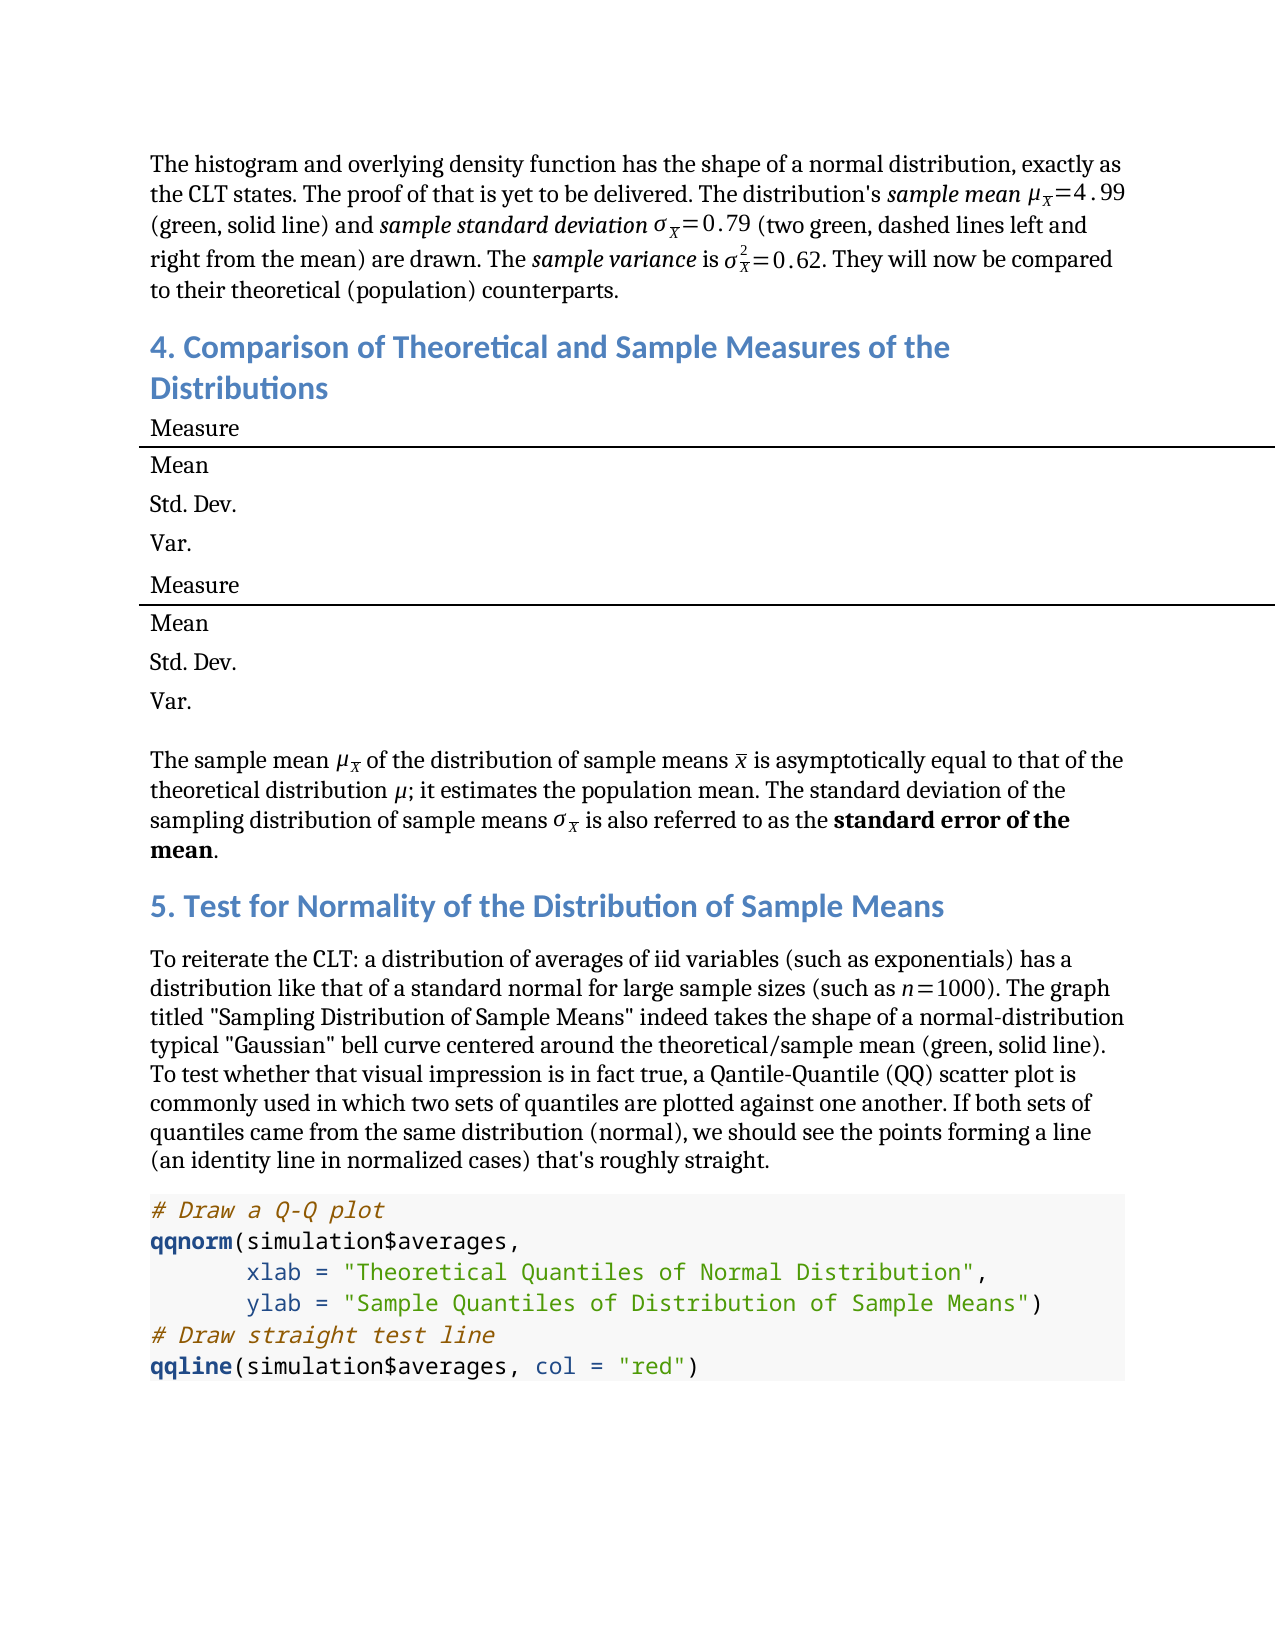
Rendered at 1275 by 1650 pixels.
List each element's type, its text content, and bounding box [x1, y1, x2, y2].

table_header Measure [139, 568, 1275, 604]
table_header Measure [139, 408, 1275, 446]
subtitle 4. Comparison of Theoretical and Sample Measures of the Distributions [150, 326, 1125, 407]
table_cell Var. [139, 525, 1275, 568]
table_cell Std. Dev. [139, 486, 1275, 525]
table_cell Mean [139, 448, 1275, 486]
table_cell Var. [139, 683, 1275, 726]
text The histogram and overlying density function has the shape of a normal distribution, exactly as the CLT states. The proof of that is yet to be delivered. The distribution's sample mean (green, solid line) and sample standard deviation (two green, dashed lines left and right from the mean) are drawn. The sample variance is . They will now be compared to their theoretical (population) counterparts. [150, 150, 1125, 305]
text The sample mean of the distribution of sample means is asymptotically equal to that of the theoretical distribution ; it estimates the population mean. The standard deviation of the sampling distribution of sample means is also referred to as the standard error of the mean. [150, 744, 1125, 864]
table_cell Mean [139, 606, 1275, 644]
text # Draw a Q-Q plot qqnorm(simulation$averages, xlab = "Theoretical Quantiles of Normal Distribution", ylab = "Sample Quantiles of Distribution of Sample Means") # Draw straight test line qqline(simulation$averages, col = "red") [150, 1194, 1125, 1381]
table_cell Std. Dev. [139, 644, 1275, 683]
text To reiterate the CLT: a distribution of averages of iid variables (such as exponentials) has a distribution like that of a standard normal for large sample sizes (such as ). The graph titled "Sampling Distribution of Sample Means" indeed takes the shape of a normal-distribution typical "Gaussian" bell curve centered around the theoretical/sample mean (green, solid line). To test whether that visual impression is in fact true, a Qantile-Quantile (QQ) scatter plot is commonly used in which two sets of quantiles are plotted against one another. If both sets of quantiles came from the same distribution (normal), we should see the points forming a line (an identity line in normalized cases) that's roughly straight. [150, 945, 1125, 1175]
subtitle 5. Test for Normality of the Distribution of Sample Means [150, 885, 1125, 926]
